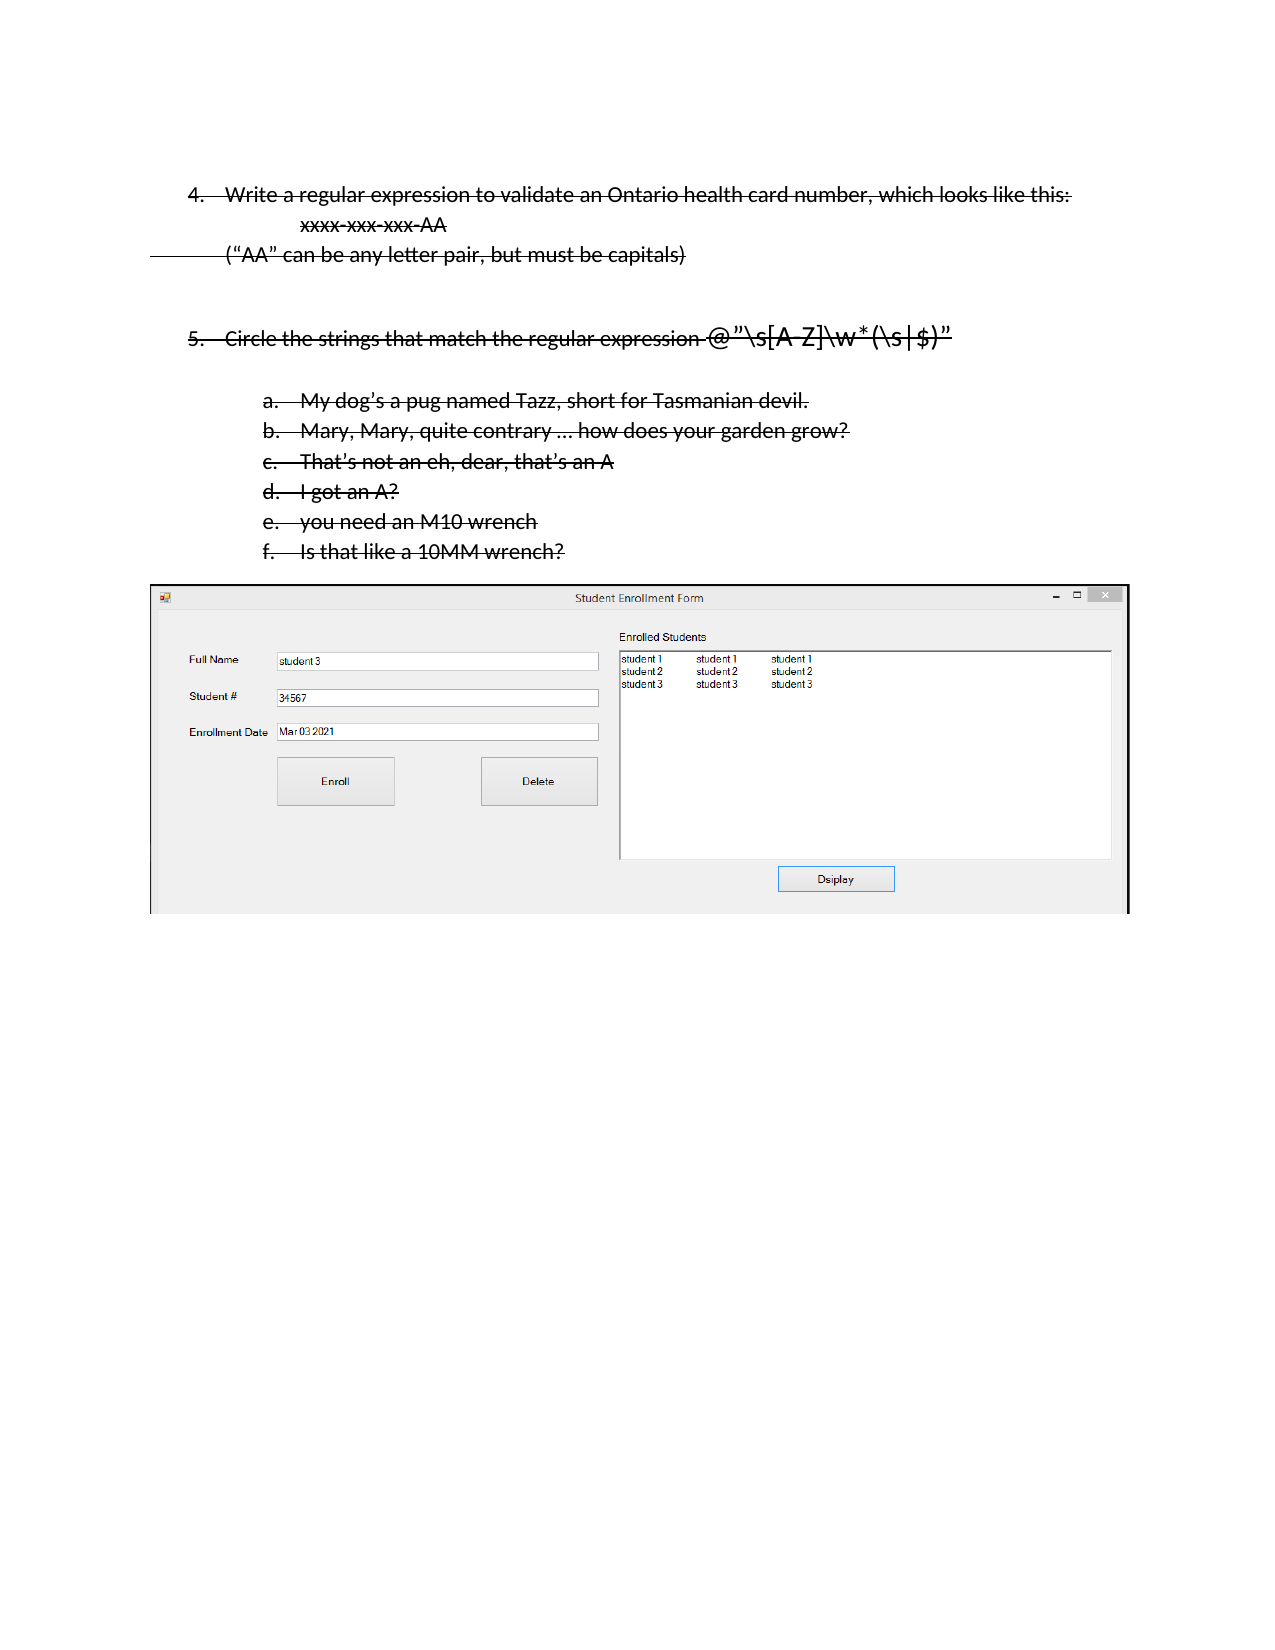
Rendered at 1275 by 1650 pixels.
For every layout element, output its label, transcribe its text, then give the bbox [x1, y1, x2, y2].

list My dog’s a pug named Tazz, short for Tasmanian devil. [262, 386, 1125, 414]
list Mary, Mary, quite contrary … how does your garden grow? [262, 417, 1125, 444]
list I got an A? [262, 477, 1125, 505]
list Circle the strings that match the regular expression @”\s[A-Z]\w*(\s|$)” [187, 318, 1125, 353]
list Write a regular expression to validate an Ontario health card number, which looks like this: [187, 180, 1125, 208]
list xxxx-xxx-xxx-AA [225, 210, 1125, 238]
list Is that like a 10MM wrench? [262, 537, 1125, 565]
list you need an M10 wrench [262, 507, 1125, 535]
list That’s not an eh, dear, that’s an A [262, 447, 1125, 475]
text (“AA” can be any letter pair, but must be capitals) [150, 241, 1125, 269]
picture [150, 584, 1130, 914]
